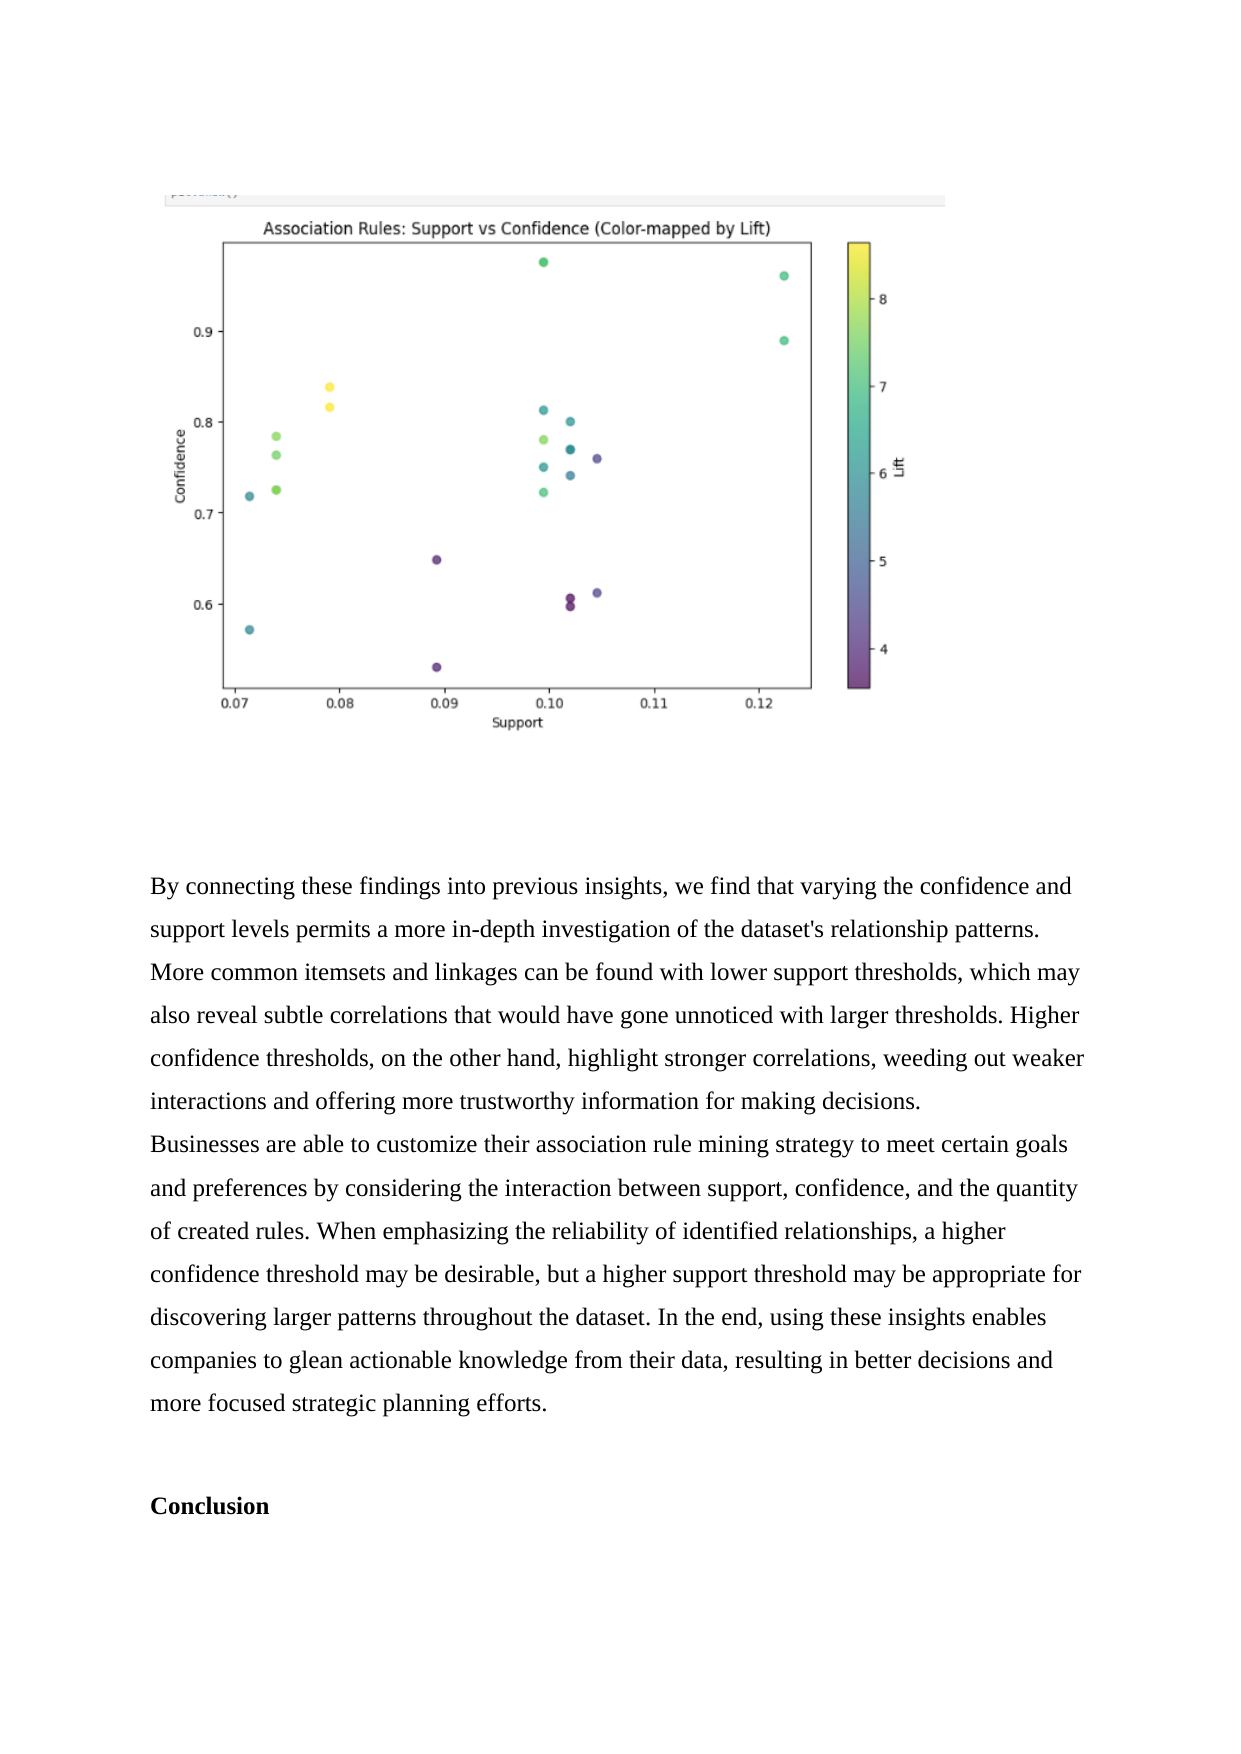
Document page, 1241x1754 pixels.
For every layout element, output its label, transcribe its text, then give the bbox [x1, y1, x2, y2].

text Businesses are able to customize their association rule mining strategy to meet certain goals and preferences by considering the interaction between support, confidence, and the quantity of created rules. When emphasizing the reliability of identified relationships, a higher confidence threshold may be desirable, but a higher support threshold may be appropriate for discovering larger patterns throughout the dataset. In the end, using these insights enables companies to glean actionable knowledge from their data, resulting in better decisions and more focused strategic planning efforts. [150, 1129, 1090, 1417]
text By connecting these findings into previous insights, we find that varying the confidence and support levels permits a more in-depth investigation of the dataset's relationship patterns. More common itemsets and linkages can be found with lower support thresholds, which may also reveal subtle correlations that would have gone unnoticed with larger thresholds. Higher confidence thresholds, on the other hand, highlight stronger correlations, weeding out weaker interactions and offering more trustworthy information for making decisions. [150, 871, 1090, 1115]
picture [150, 195, 946, 761]
text Conclusion [150, 1491, 1090, 1520]
